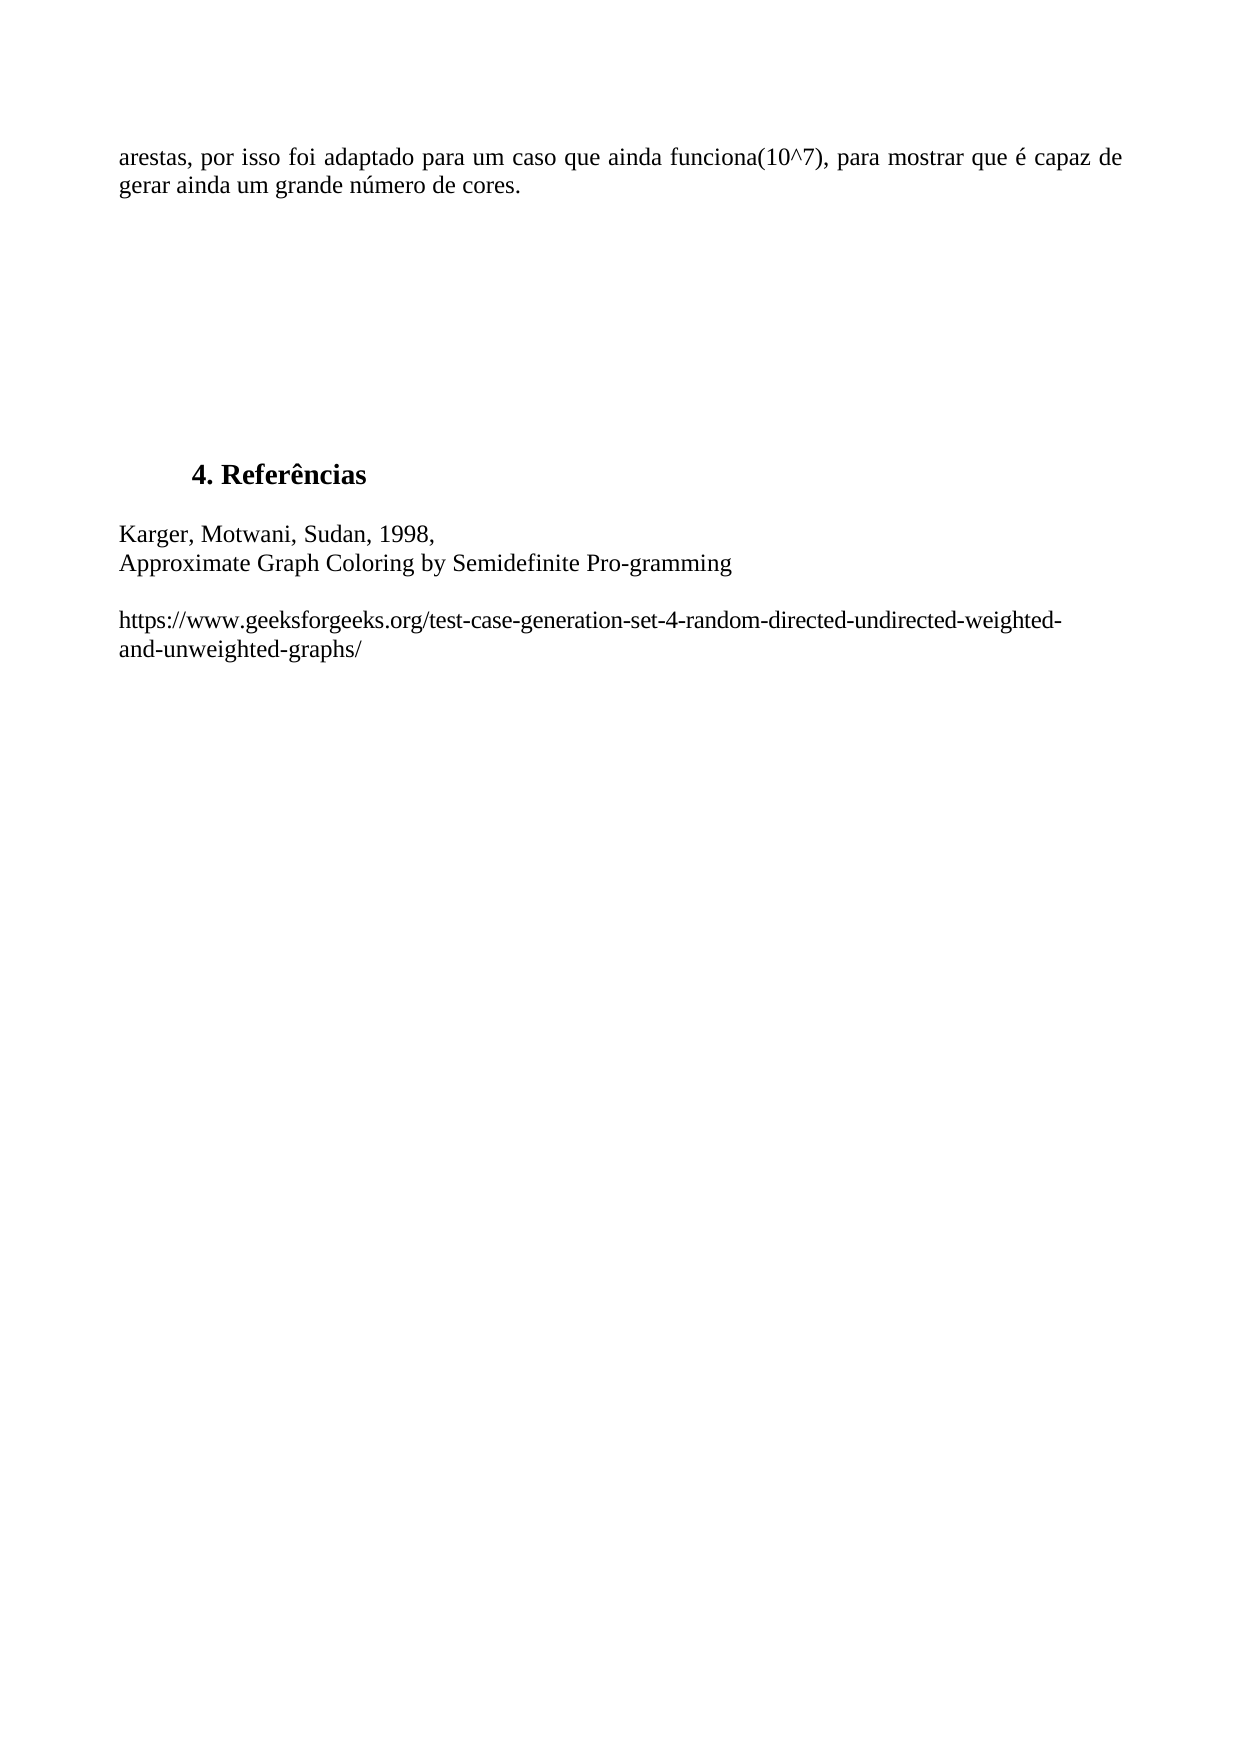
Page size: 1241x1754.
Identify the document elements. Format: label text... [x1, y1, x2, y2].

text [119, 142, 1124, 199]
subtitle 4. Referências [192, 457, 1219, 490]
text https://www.geeksforgeeks.org/test-case-generation-set-4-random-directed-undirected-weighted- and-unweighted-graphs/ [119, 605, 1072, 663]
text Approximate Graph Coloring by Semidefinite Pro-gramming [119, 548, 1219, 577]
text Karger, Motwani, Sudan, 1998, [119, 519, 1219, 548]
